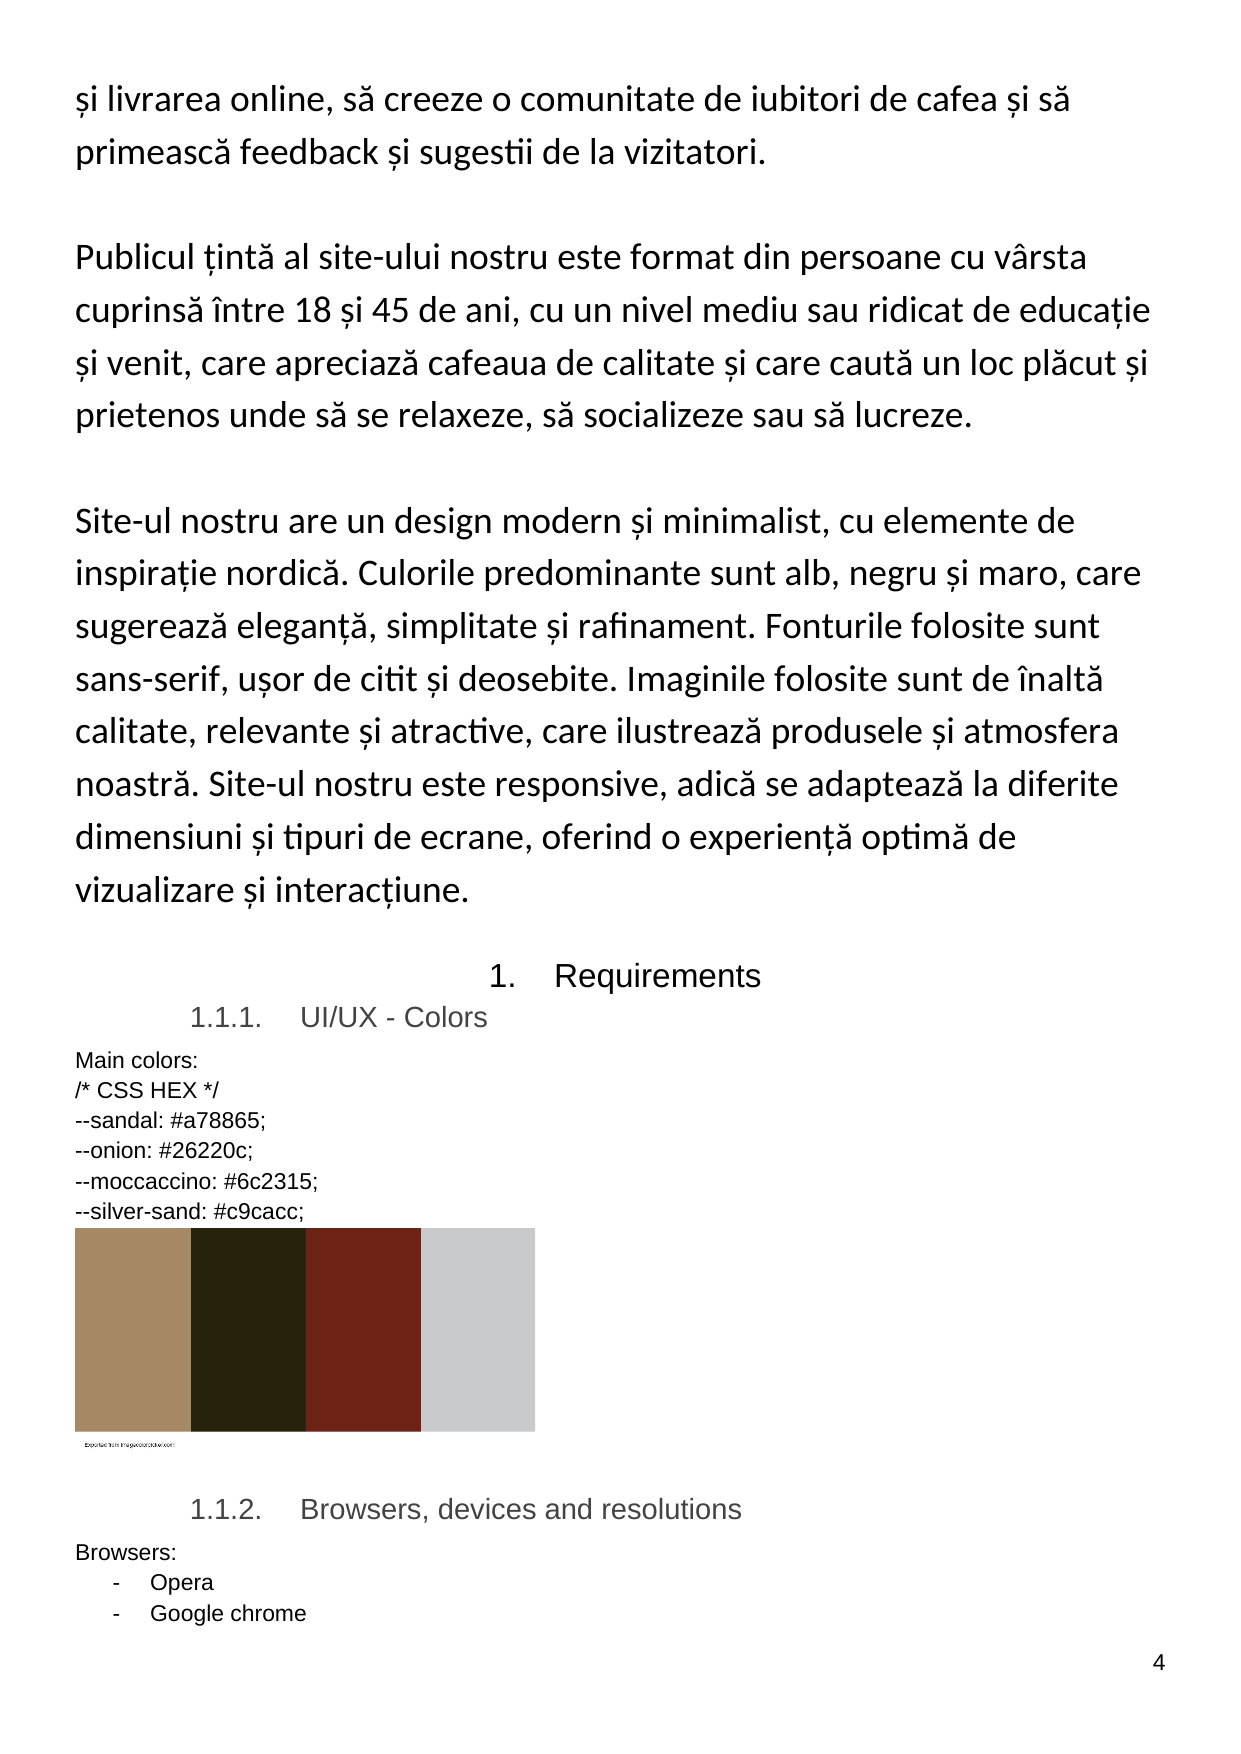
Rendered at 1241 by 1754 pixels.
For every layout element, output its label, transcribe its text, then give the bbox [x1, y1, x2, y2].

text Site-ul nostru are un design modern și minimalist, cu elemente de inspirație nordică. Culorile predominante sunt alb, negru și maro, care sugerează eleganță, simplitate și rafinament. Fonturile folosite sunt sans-serif, ușor de citit și deosebite. Imaginile folosite sunt de înaltă calitate, relevante și atractive, care ilustrează produsele și atmosfera noastră. Site-ul nostru este responsive, adică se adaptează la diferite dimensiuni și tipuri de ecrane, oferind o experiență optimă de vizualizare și interacțiune. [75, 497, 1165, 911]
text Browsers: [75, 1539, 1165, 1565]
text /* CSS HEX */ [75, 1077, 1165, 1103]
subtitle Browsers, devices and resolutions [262, 1492, 1165, 1526]
subtitle Requirements [112, 956, 1165, 994]
text --silver-sand: #c9cacc; [75, 1198, 1165, 1224]
text Main colors: [75, 1047, 1165, 1073]
list Opera [112, 1569, 1165, 1596]
picture [75, 1228, 536, 1459]
subtitle UI/UX - Colors [262, 1000, 1165, 1033]
text --moccaccino: #6c2315; [75, 1168, 1165, 1194]
list Google chrome [112, 1599, 1165, 1626]
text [75, 75, 1165, 173]
text --sandal: #a78865; [75, 1107, 1165, 1134]
text Publicul țintă al site-ului nostru este format din persoane cu vârsta cuprinsă între 18 și 45 de ani, cu un nivel mediu sau ridicat de educație și venit, care apreciază cafeaua de calitate și care caută un loc plăcut și prietenos unde să se relaxeze, să socializeze sau să lucreze. [75, 233, 1165, 437]
text --onion: #26220c; [75, 1137, 1165, 1164]
